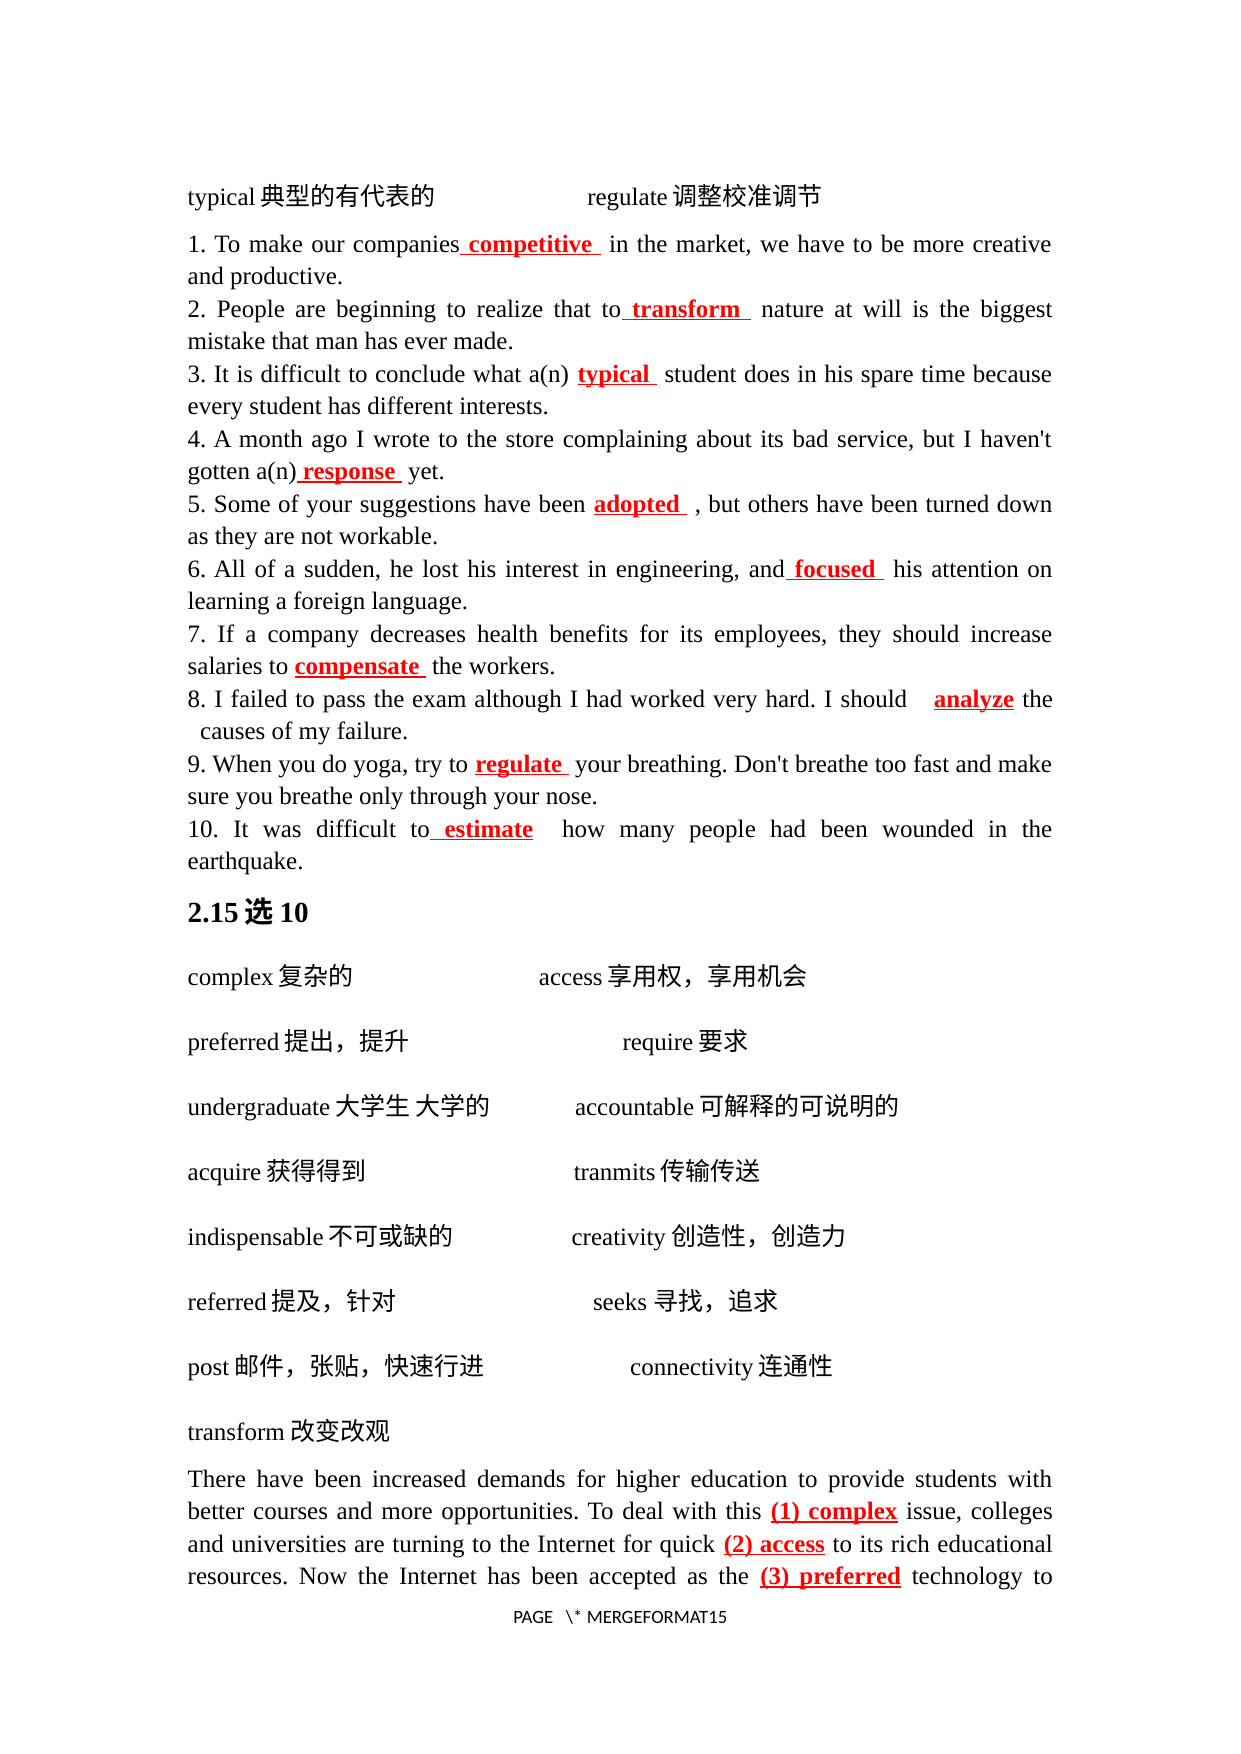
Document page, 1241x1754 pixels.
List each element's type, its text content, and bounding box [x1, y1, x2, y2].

text typical典型的有代表的 regulate调整校准调节 [187, 162, 1053, 227]
text acquire获得得到 tranmits传输传送 [187, 1137, 1053, 1202]
text 4. A month ago I wrote to the store complaining about its bad service, but I haven't gotten a(n) response yet. [187, 422, 1053, 487]
text preferred提出，提升 require要求 [187, 1007, 1053, 1072]
text indispensable不可或缺的 creativity创造性，创造力 [187, 1202, 1053, 1267]
text undergraduate大学生 大学的 accountable可解释的可说明的 [187, 1072, 1053, 1137]
text 3. It is difficult to conclude what a(n) typical student does in his spare time because every student has different interests. [187, 357, 1053, 422]
text complex复杂的 access享用权，享用机会 [187, 942, 1053, 1007]
text 6. All of a sudden, he lost his interest in engineering, and focused his attention on learning a foreign language. [187, 552, 1053, 617]
text 8. I failed to pass the exam although I had worked very hard. I should analyze the causes of my failure. [187, 682, 1053, 747]
text 10. It was difficult to estimate how many people had been wounded in the earthquake. [187, 812, 1053, 877]
text 1. To make our companies competitive in the market, we have to be more creative and productive. [187, 227, 1053, 292]
text referred提及，针对 seeks 寻找，追求 [187, 1267, 1053, 1332]
text 7. If a company decreases health benefits for its employees, they should increase salaries to compensate the workers. [187, 617, 1053, 682]
text 5. Some of your suggestions have been adopted , but others have been turned down as they are not workable. [187, 487, 1053, 552]
text post邮件，张贴，快速行进 connectivity连通性 [187, 1332, 1053, 1397]
text 2.15选10 [187, 877, 1053, 942]
text transform改变改观 [187, 1397, 1053, 1462]
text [187, 1462, 1053, 1592]
text 2. People are beginning to realize that to transform nature at will is the biggest mistake that man has ever made. [187, 292, 1053, 357]
text 9. When you do yoga, try to regulate your breathing. Don't breathe too fast and make sure you breathe only through your nose. [187, 747, 1053, 812]
